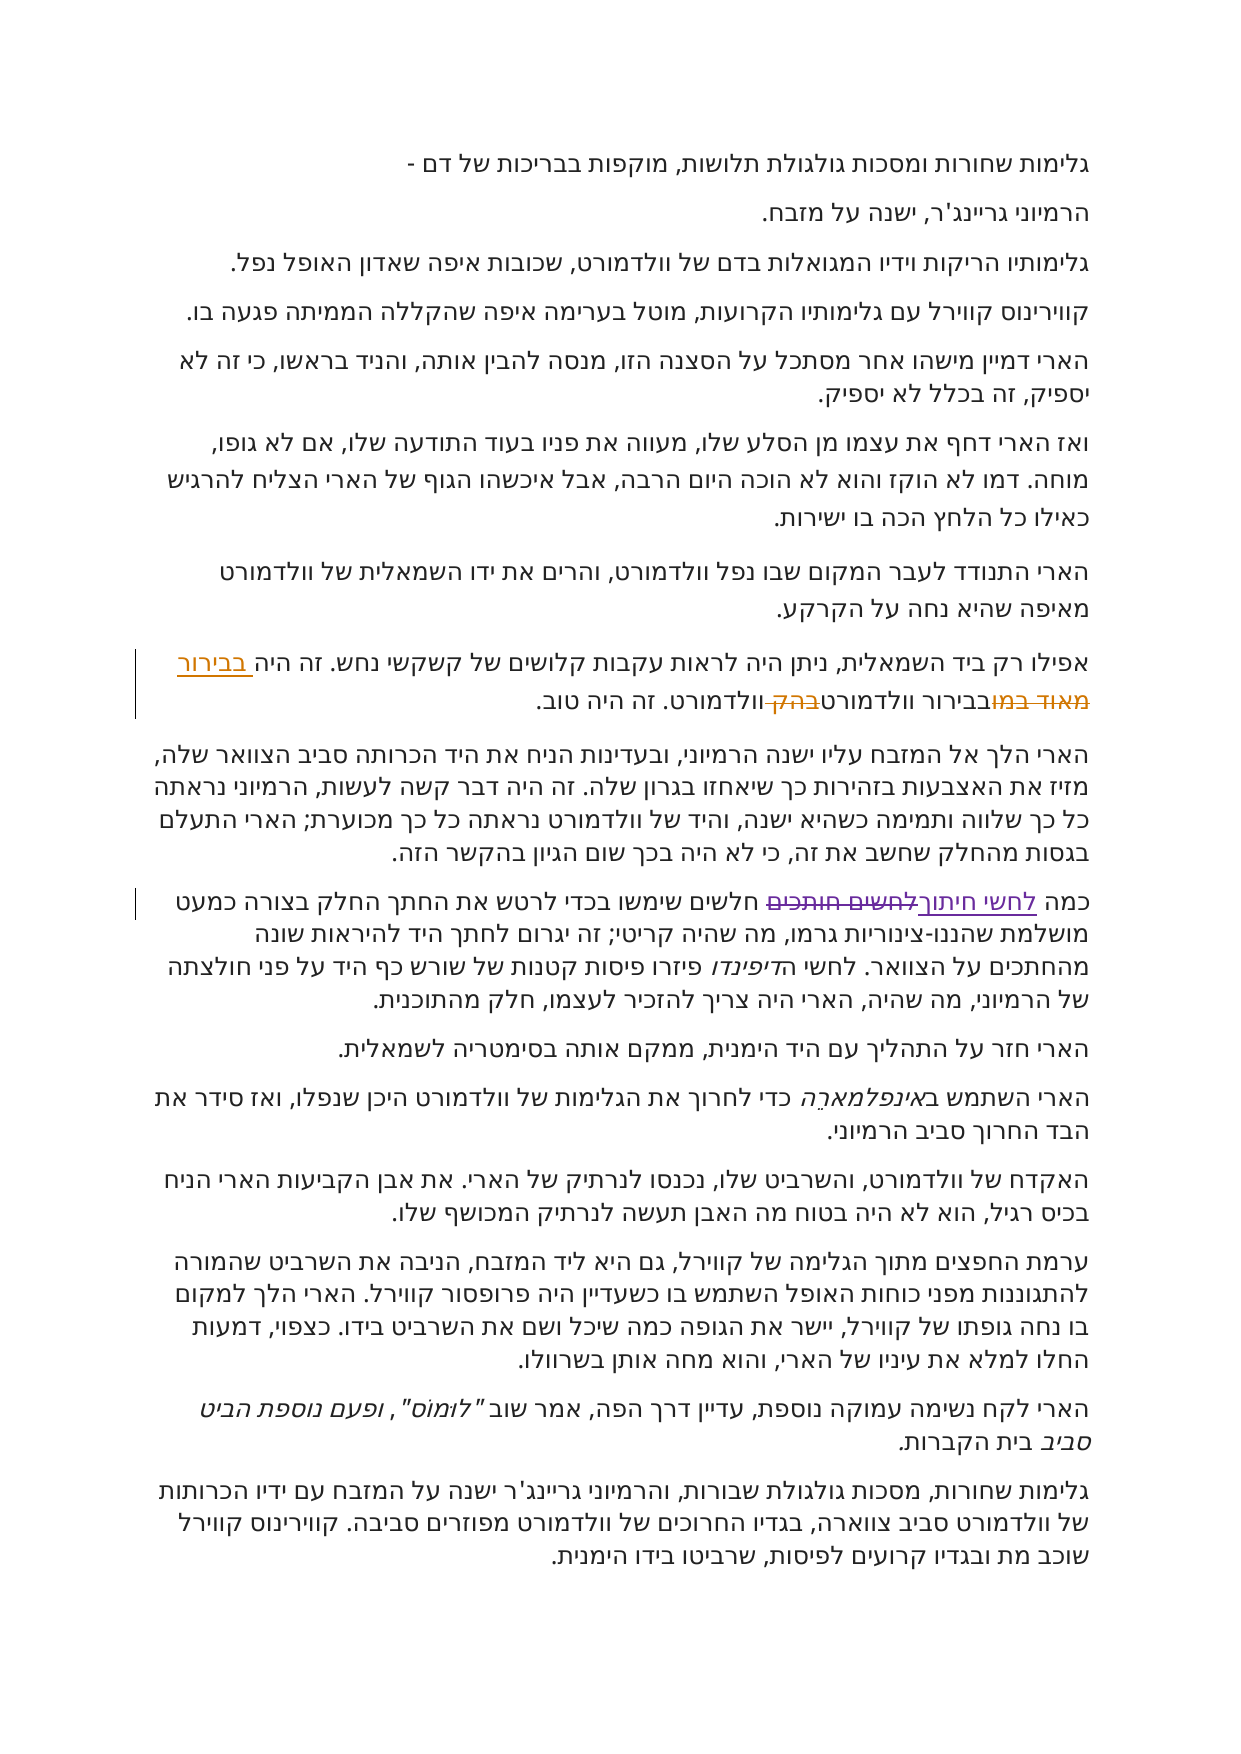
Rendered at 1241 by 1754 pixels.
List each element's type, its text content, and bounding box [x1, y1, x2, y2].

text כמה חלשים שימשו בכדי לרטש את החתך החלק בצורה כמעט מושלמת שהננו-צינוריות גרמו, מה שהיה קריטי; זה יגרום לחתך היד להיראות שונה מהחתכים על הצוואר. לחשי הדיפינדו פיזרו פיסות קטנות של שורש כף היד על פני חולצתה של הרמיוני, מה שהיה, הארי היה צריך להזכיר לעצמו, חלק מהתוכנית. [150, 888, 1090, 1018]
text אפילו רק ביד השמאלית, ניתן היה לראות עקבות קלושים של קשקשי נחש. זה היה וולדמורט. זה היה טוב. [150, 649, 1090, 719]
text קווירינוס קווירל עם גלימותיו הקרועות, מוטל בערימה איפה שהקללה הממיתה פגעה בו. [150, 298, 1090, 330]
text גלימותיו הריקות וידיו המגואלות בדם של וולדמורט, שכובות איפה שאדון האופל נפל. [150, 248, 1090, 281]
text הרמיוני גריינג'ר, ישנה על מזבח. [150, 199, 1090, 232]
text גלימות שחורות ומסכות גולגולת תלושות, מוקפות בבריכות של דם - [150, 150, 1090, 183]
text האקדח של וולדמורט, והשרביט שלו, נכנסו לנרתיק של הארי. את אבן הקביעות הארי הניח בכיס רגיל, הוא לא היה בטוח מה האבן תעשה לנרתיק המכושף שלו. [150, 1166, 1090, 1231]
text ואז הארי דחף את עצמו מן הסלע שלו, מעווה את פניו בעוד התודעה שלו, אם לא גופו, מוחה. דמו לא הוקז והוא לא הוכה היום הרבה, אבל איכשהו הגוף של הארי הצליח להרגיש כאילו כל הלחץ הכה בו ישירות. [150, 429, 1090, 536]
text הארי התנודד לעבר המקום שבו נפל וולדמורט, והרים את ידו השמאלית של וולדמורט מאיפה שהיא נחה על הקרקע. [150, 558, 1090, 628]
text הארי לקח נשימה עמוקה נוספת, עדיין דרך הפה, אמר שוב "לוּמוֹס", ופעם נוספת הביט סביב בית הקברות. [150, 1395, 1090, 1460]
text ערמת החפצים מתוך הגלימה של קווירל, גם היא ליד המזבח, הניבה את השרביט שהמורה להתגוננות מפני כוחות האופל השתמש בו כשעדיין היה פרופסור קווירל. הארי הלך למקום בו נחה גופתו של קווירל, יישר את הגופה כמה שיכל ושם את השרביט בידו. כצפוי, דמעות החלו למלא את עיניו של הארי, והוא מחה אותן בשרוולו. [150, 1248, 1090, 1378]
text הארי השתמש באינפלמארֵה כדי לחרוך את הגלימות של וולדמורט היכן שנפלו, ואז סידר את הבד החרוך סביב הרמיוני. [150, 1084, 1090, 1149]
text הארי חזר על התהליך עם היד הימנית, ממקם אותה בסימטריה לשמאלית. [150, 1035, 1090, 1067]
text גלימות שחורות, מסכות גולגולת שבורות, והרמיוני גריינג'ר ישנה על המזבח עם ידיו הכרותות של וולדמורט סביב צווארה, בגדיו החרוכים של וולדמורט מפוזרים סביבה. קווירינוס קווירל שוכב מת ובגדיו קרועים לפיסות, שרביטו בידו הימנית. [150, 1477, 1090, 1575]
text הארי הלך אל המזבח עליו ישנה הרמיוני, ובעדינות הניח את היד הכרותה סביב הצוואר שלה, מזיז את האצבעות בזהירות כך שיאחזו בגרון שלה. זה היה דבר קשה לעשות, הרמיוני נראתה כל כך שלווה ותמימה כשהיא ישנה, והיד של וולדמורט נראתה כל כך מכוערת; הארי התעלם בגסות מהחלק שחשב את זה, כי לא היה בכך שום הגיון בהקשר הזה. [150, 741, 1090, 871]
text הארי דמיין מישהו אחר מסתכל על הסצנה הזו, מנסה להבין אותה, והניד בראשו, כי זה לא יספיק, זה בכלל לא יספיק. [150, 347, 1090, 412]
